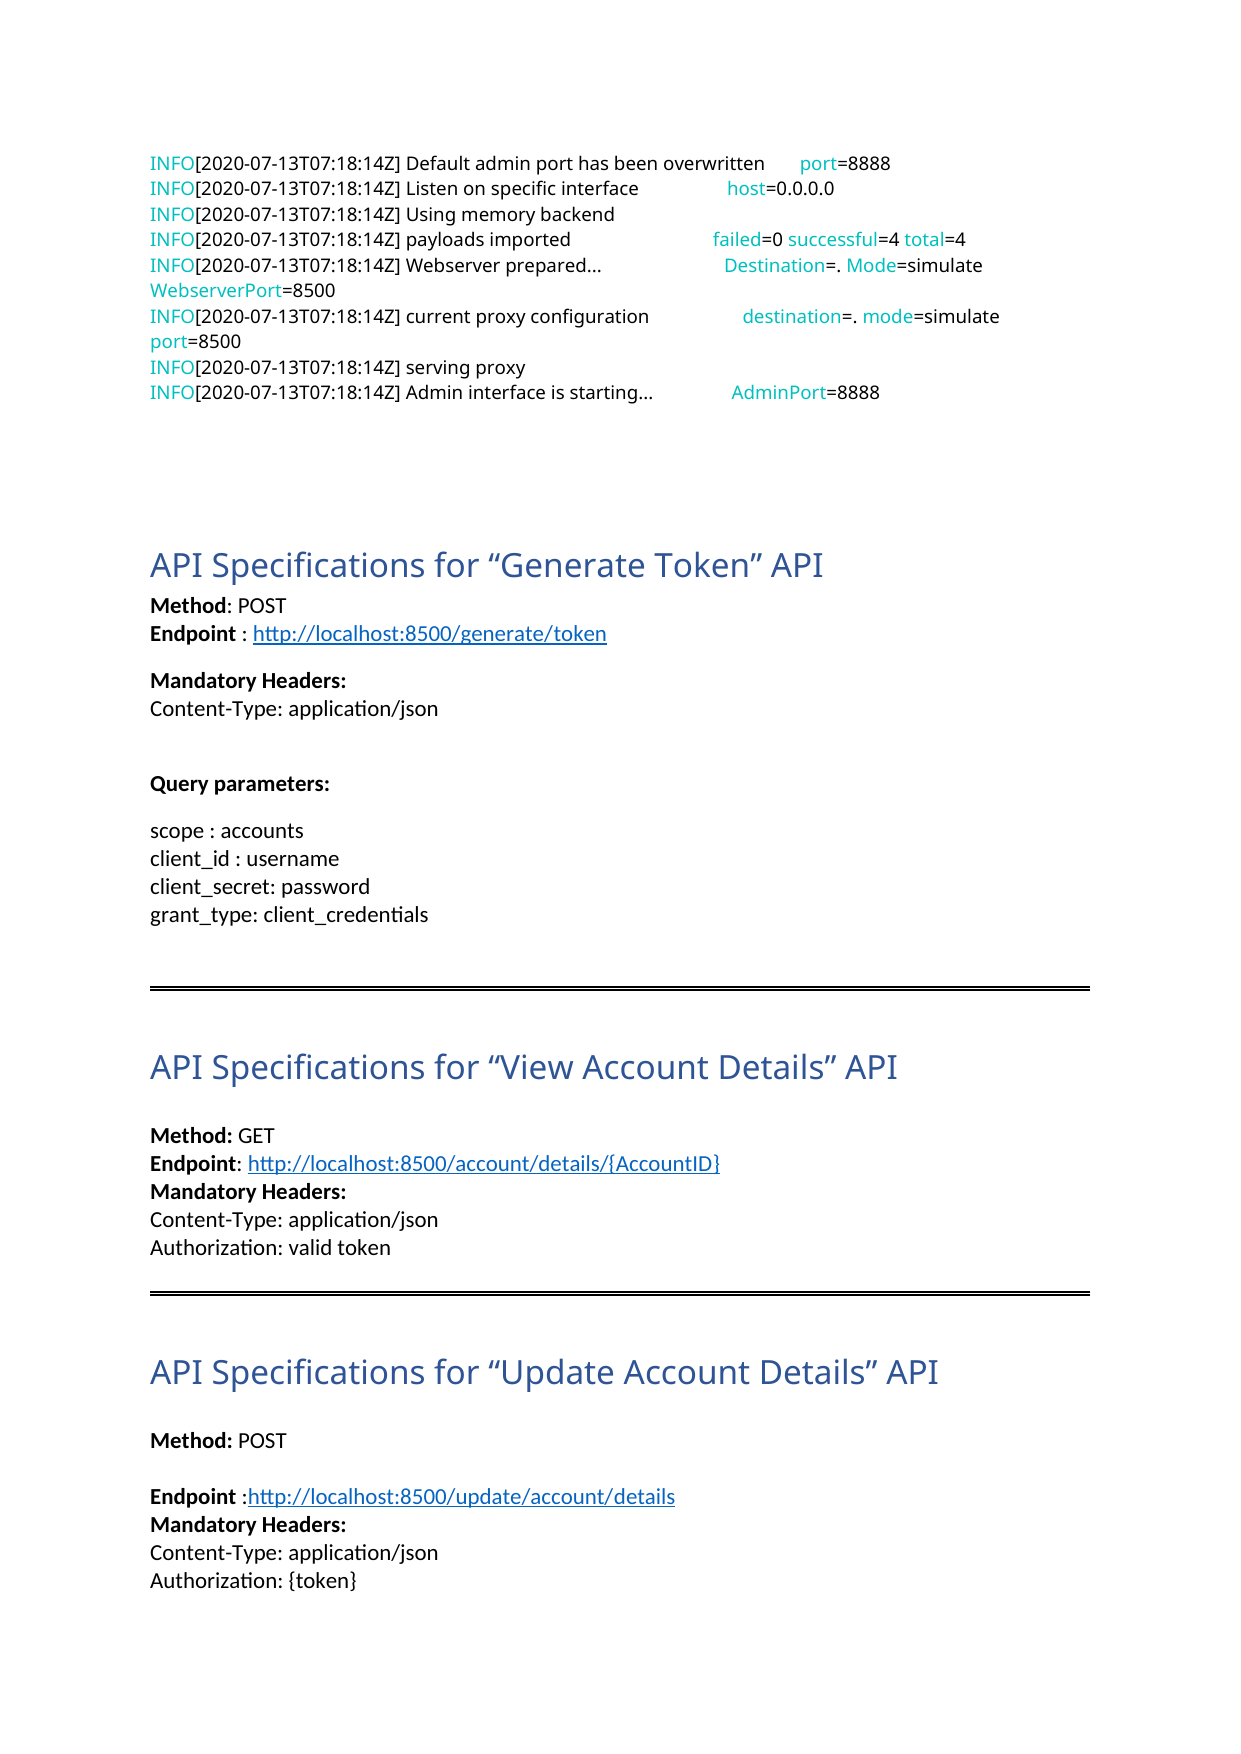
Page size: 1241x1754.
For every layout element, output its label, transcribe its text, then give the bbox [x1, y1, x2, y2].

text Content-Type: application/json [150, 694, 1090, 722]
text Method: POST [150, 591, 1090, 619]
text INFO[2020-07-13T07:18:14Z] serving proxy [150, 354, 1090, 380]
text Authorization: {token} [150, 1566, 1090, 1594]
subtitle API Specifications for “Generate Token” API [150, 542, 1090, 588]
text Method: GET [150, 1121, 1090, 1149]
text scope : accounts [150, 816, 1090, 844]
text INFO[2020-07-13T07:18:14Z] current proxy configuration destination=. mode=simulate port=8500 [150, 303, 1090, 354]
subtitle API Specifications for “View Account Details” API [150, 1044, 1090, 1089]
text INFO[2020-07-13T07:18:14Z] Using memory backend [150, 201, 1090, 227]
text Query parameters: [150, 769, 1090, 797]
text Endpoint: http://localhost:8500/account/details/{AccountID} [150, 1149, 1090, 1177]
text client_secret: password [150, 872, 1090, 900]
text INFO[2020-07-13T07:18:14Z] Listen on specific interface host=0.0.0.0 [150, 176, 1090, 201]
text grant_type: client_credentials [150, 900, 1090, 928]
text INFO[2020-07-13T07:18:14Z] Admin interface is starting... AdminPort=8888 [150, 380, 1090, 405]
subtitle API Specifications for “Update Account Details” API [150, 1349, 1090, 1394]
text Endpoint :http://localhost:8500/update/account/details [150, 1482, 1090, 1510]
text Mandatory Headers: [150, 666, 1090, 694]
text Method: POST [150, 1426, 1090, 1454]
text Mandatory Headers: [150, 1510, 1090, 1538]
text INFO[2020-07-13T07:18:14Z] payloads imported failed=0 successful=4 total=4 [150, 227, 1090, 252]
text Authorization: valid token [150, 1233, 1090, 1261]
text Content-Type: application/json [150, 1538, 1090, 1566]
text Mandatory Headers: [150, 1177, 1090, 1205]
text client_id : username [150, 844, 1090, 872]
text Endpoint : http://localhost:8500/generate/token [150, 619, 1090, 647]
text INFO[2020-07-13T07:18:14Z] Default admin port has been overwritten port=8888 [150, 150, 1090, 176]
text INFO[2020-07-13T07:18:14Z] Webserver prepared... Destination=. Mode=simulate WebserverPort=8500 [150, 252, 1090, 303]
text Content-Type: application/json [150, 1205, 1090, 1233]
